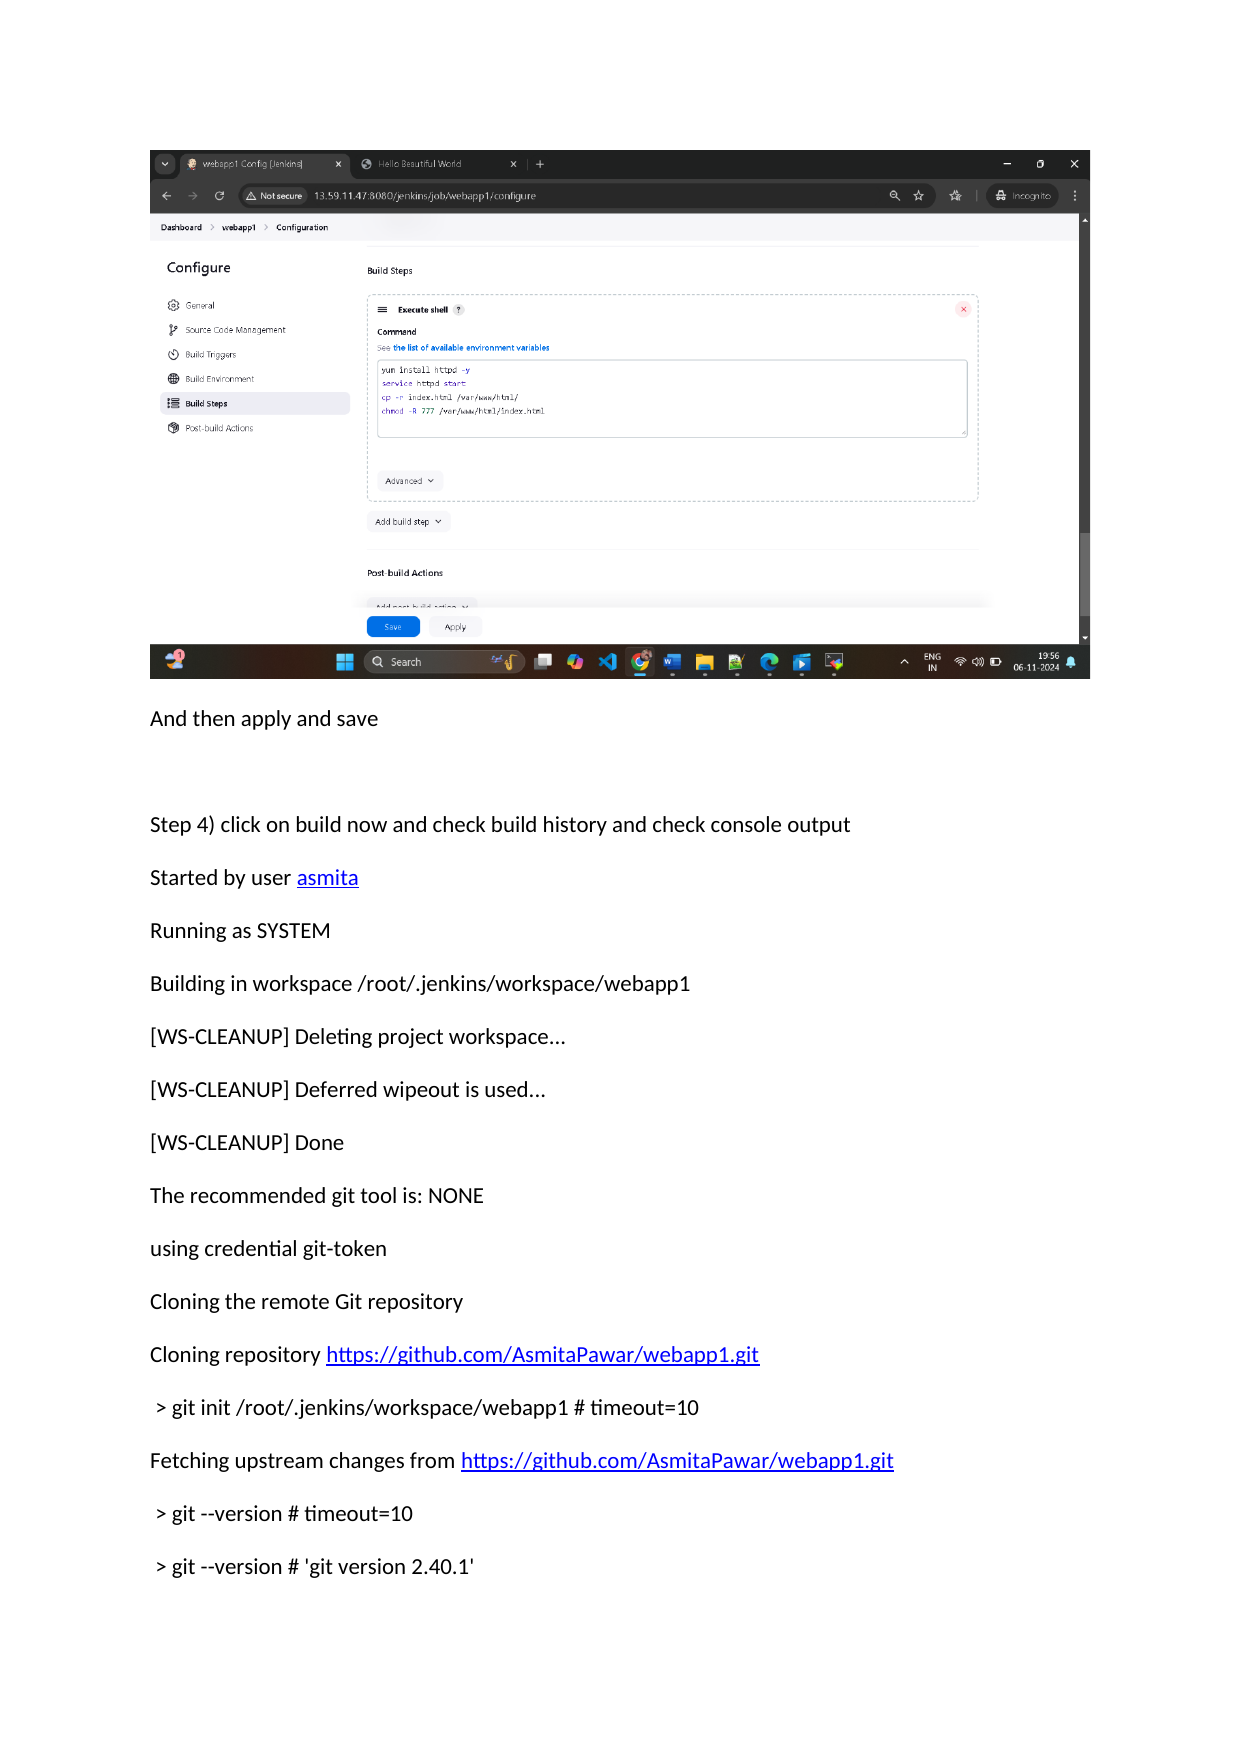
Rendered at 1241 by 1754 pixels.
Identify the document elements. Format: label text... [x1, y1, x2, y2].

text The recommended git tool is: NONE [150, 1181, 1090, 1209]
text And then apply and save [150, 704, 1090, 732]
text using credential git-token [150, 1234, 1090, 1262]
text Running as SYSTEM [150, 916, 1090, 944]
text > git --version # timeout=10 [150, 1499, 1090, 1527]
text > git init /root/.jenkins/workspace/webapp1 # timeout=10 [150, 1393, 1090, 1421]
text Cloning repository https://github.com/AsmitaPawar/webapp1.git [150, 1340, 1090, 1368]
text Cloning the remote Git repository [150, 1287, 1090, 1315]
text > git --version # 'git version 2.40.1' [150, 1552, 1090, 1580]
text Started by user asmita [150, 863, 1090, 891]
text [WS-CLEANUP] Deleting project workspace... [150, 1022, 1090, 1050]
picture [150, 150, 1091, 679]
text Fetching upstream changes from https://github.com/AsmitaPawar/webapp1.git [150, 1446, 1090, 1474]
text [WS-CLEANUP] Deferred wipeout is used... [150, 1075, 1090, 1103]
text Building in workspace /root/.jenkins/workspace/webapp1 [150, 969, 1090, 997]
text Step 4) click on build now and check build history and check console output [150, 810, 1090, 838]
text [WS-CLEANUP] Done [150, 1128, 1090, 1156]
